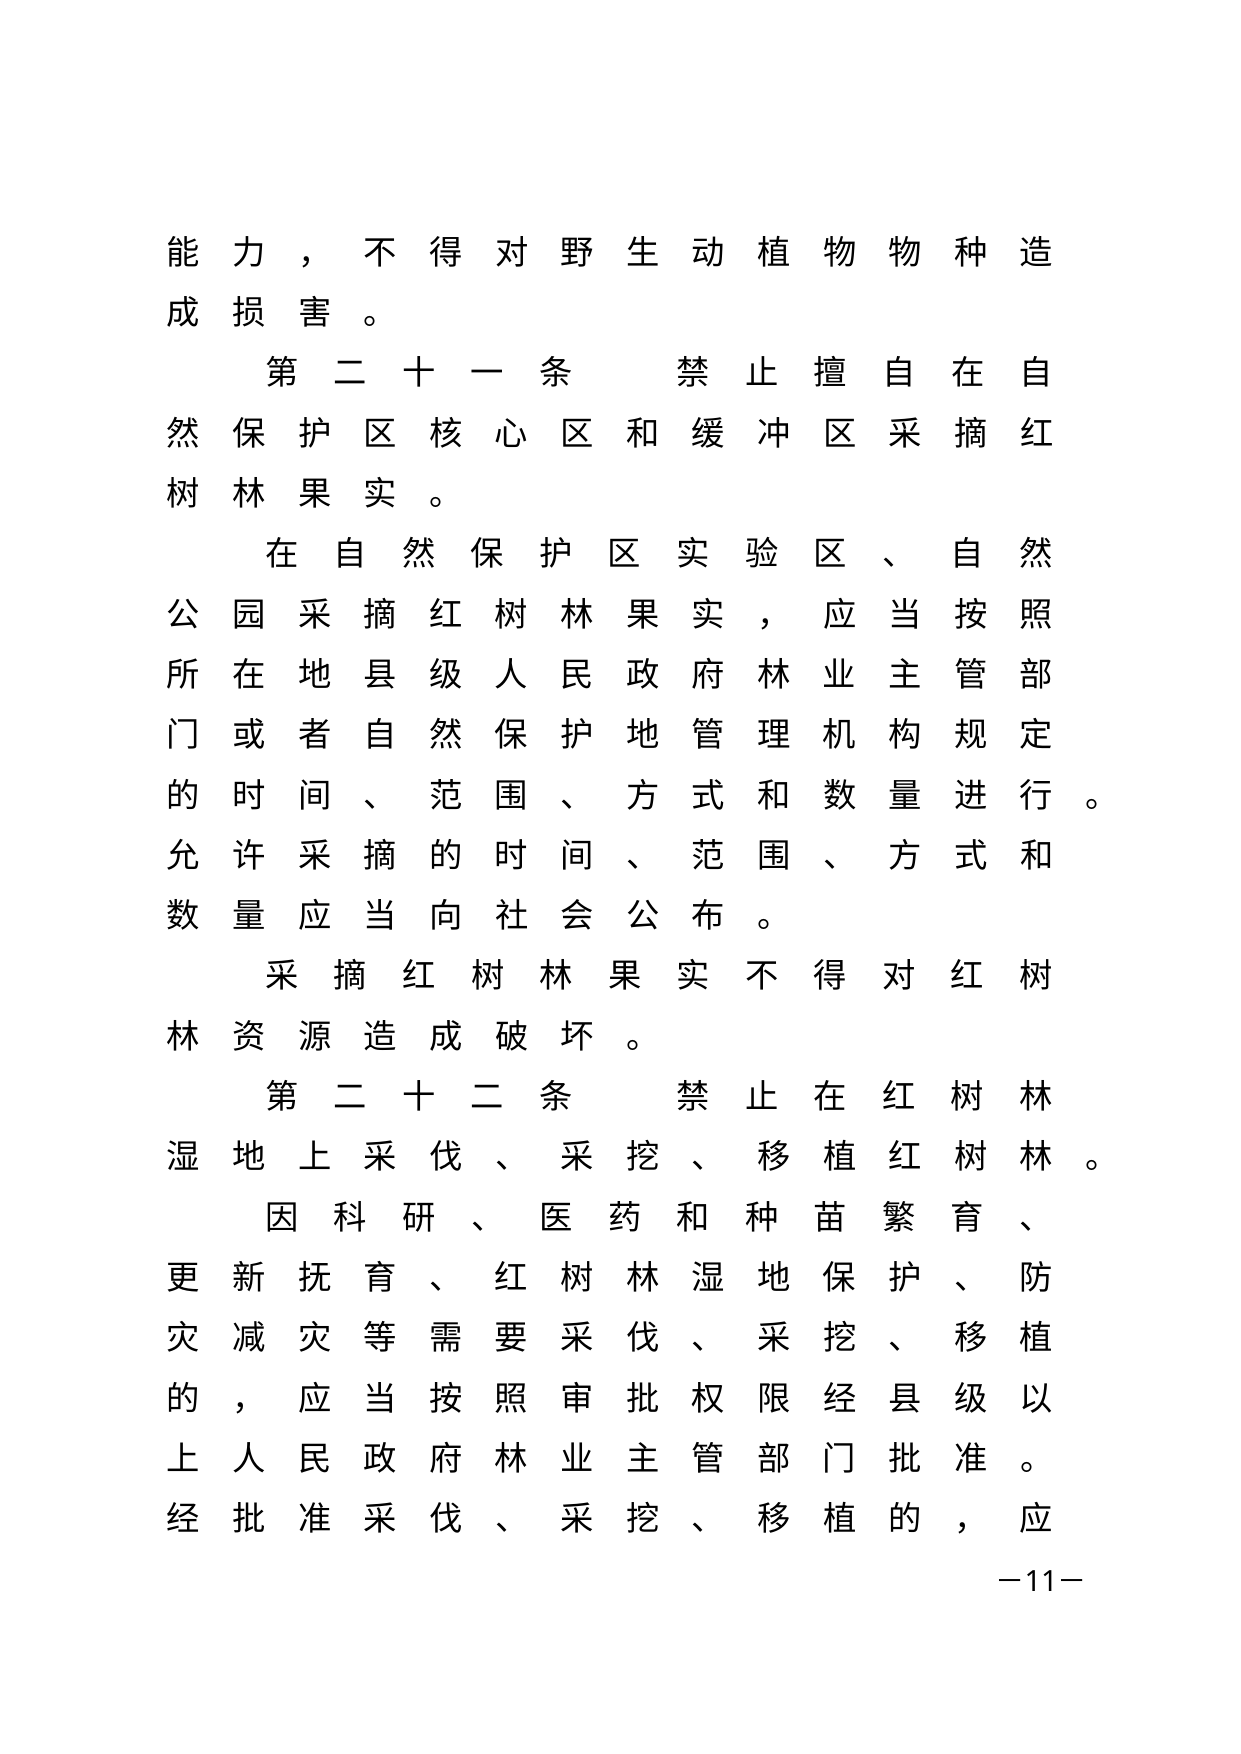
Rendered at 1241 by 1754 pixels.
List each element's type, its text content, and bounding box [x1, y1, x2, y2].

text 第二十二条 禁止在红树林湿地上采伐、采挖、移植红树林。 [167, 1064, 1085, 1184]
text 采摘红树林果实不得对红树林资源造成破坏。 [167, 943, 1085, 1064]
text 因科研、医药和种苗繁育、更新抚育、红树林湿地保护、防灾减灾等需要采伐、采挖、移植的，应当按照审批权限经县级以上人民政府林业主管部门批准。经批准采伐、采挖、移植的，应当按照指定的种类、数量、时间、地点进行，并接受县级以上人民政府林业主管部门的监督检查。 [167, 1184, 1085, 1546]
text 在有关自然保护地或者其他红树林湿地依法从事前款规定的活动，应当符合红树林资源保护规划，不得破坏红树林生态系统基本功能，不得超出资源的承载能力，不得对野生动植物物种造成损害。 [167, 219, 1085, 340]
text 第二十一条 禁止擅自在自然保护区核心区和缓冲区采摘红树林果实。 [167, 340, 1085, 521]
text 在自然保护区实验区、自然公园采摘红树林果实，应当按照所在地县级人民政府林业主管部门或者自然保护地管理机构规定的时间、范围、方式和数量进行。允许采摘的时间、范围、方式和数量应当向社会公布。 [167, 521, 1085, 943]
